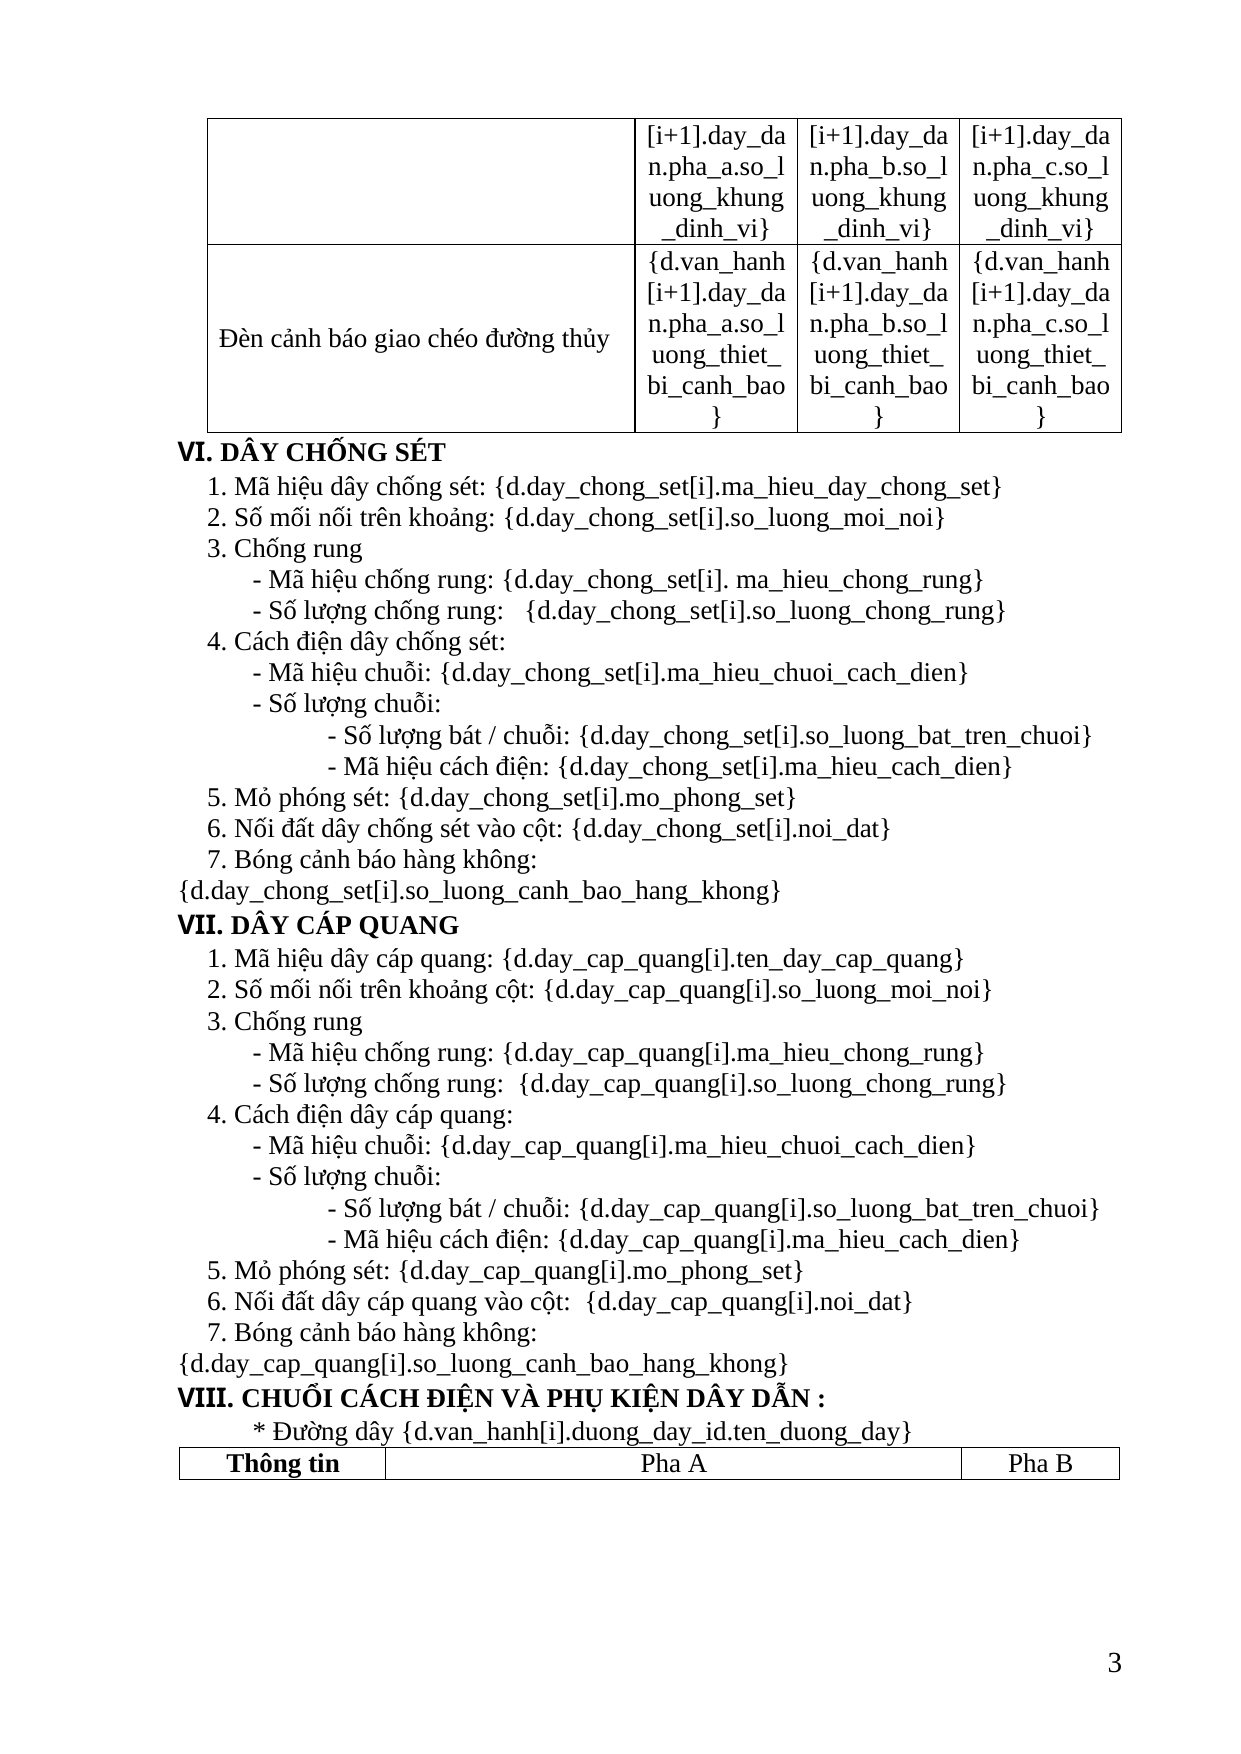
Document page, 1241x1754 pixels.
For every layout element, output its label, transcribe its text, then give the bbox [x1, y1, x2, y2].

list Mã hiệu dây cáp quang: {d.day_cap_quang[i].ten_day_cap_quang} [177, 942, 1122, 974]
text * Đường dây {d.van_hanh[i].duong_day_id.ten_duong_day} [177, 1415, 1122, 1447]
list Mỏ phóng sét: {d.day_chong_set[i].mo_phong_set} [177, 781, 1122, 812]
text - Số lượng chống rung: {d.day_cap_quang[i].so_luong_chong_rung} [207, 1067, 1122, 1098]
text - Số lượng chuỗi: [207, 688, 1122, 719]
text - Mã hiệu chuỗi: {d.day_cap_quang[i].ma_hieu_chuoi_cach_dien} [207, 1129, 1122, 1161]
table_header Pha A [386, 1448, 961, 1479]
list Nối đất dây cáp quang vào cột: {d.day_cap_quang[i].noi_dat} [177, 1285, 1122, 1316]
table_header Pha B [962, 1448, 1119, 1479]
text - Số lượng chuỗi: [207, 1161, 1122, 1192]
list Cách điện dây cáp quang: [177, 1098, 1122, 1129]
list Số mối nối trên khoảng cột: {d.day_cap_quang[i].so_luong_moi_noi} [177, 974, 1122, 1005]
list DÂY CÁP QUANG [177, 906, 1122, 942]
list Mỏ phóng sét: {d.day_cap_quang[i].mo_phong_set} [177, 1254, 1122, 1285]
list Bóng cảnh báo hàng không: {d.day_cap_quang[i].so_luong_canh_bao_hang_khong} [177, 1316, 1122, 1378]
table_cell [208, 119, 634, 244]
text - Mã hiệu chống rung: {d.day_cap_quang[i].ma_hieu_chong_rung} [207, 1036, 1122, 1067]
text - Số lượng chống rung: {d.day_chong_set[i].so_luong_chong_rung} [207, 594, 1122, 625]
table_cell {d.van_hanh[i+1].day_dan.pha_a.so_luong_thiet_bi_canh_bao} [636, 245, 797, 432]
table_cell {d.van_hanh[i+1].day_dan.pha_b.so_luong_thiet_bi_canh_bao} [798, 245, 959, 432]
list Nối đất dây chống sét vào cột: {d.day_chong_set[i].noi_dat} [177, 812, 1122, 843]
table_cell {d.van_hanh[i+1].day_dan.pha_c.so_luong_thiet_bi_canh_bao} [960, 245, 1121, 432]
list Chống rung [177, 1005, 1122, 1036]
text - Mã hiệu chống rung: {d.day_chong_set[i]. ma_hieu_chong_rung} [207, 563, 1122, 594]
table_header Thông tin [180, 1448, 385, 1479]
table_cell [798, 119, 959, 244]
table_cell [960, 119, 1121, 244]
table_cell Đèn cảnh báo giao chéo đường thủy [208, 245, 634, 432]
list CHUỔI CÁCH ĐIỆN VÀ PHỤ KIỆN DÂY DẪN : [177, 1378, 1122, 1415]
list Bóng cảnh báo hàng không: {d.day_chong_set[i].so_luong_canh_bao_hang_khong} [177, 843, 1122, 906]
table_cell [636, 119, 797, 244]
list Mã hiệu dây chống sét: {d.day_chong_set[i].ma_hieu_day_chong_set} [177, 469, 1122, 501]
list Cách điện dây chống sét: [177, 625, 1122, 656]
text - Số lượng bát / chuỗi: {d.day_chong_set[i].so_luong_bat_tren_chuoi} [207, 719, 1122, 750]
text - Số lượng bát / chuỗi: {d.day_cap_quang[i].so_luong_bat_tren_chuoi} [177, 1192, 1122, 1223]
text - Mã hiệu chuỗi: {d.day_chong_set[i].ma_hieu_chuoi_cach_dien} [207, 656, 1122, 688]
text - Mã hiệu cách điện: {d.day_chong_set[i].ma_hieu_cach_dien} [207, 750, 1122, 781]
text - Mã hiệu cách điện: {d.day_cap_quang[i].ma_hieu_cach_dien} [177, 1223, 1122, 1254]
list Số mối nối trên khoảng: {d.day_chong_set[i].so_luong_moi_noi} [177, 501, 1122, 532]
list Chống rung [177, 532, 1122, 563]
list DÂY CHỐNG SÉT [177, 433, 1122, 469]
